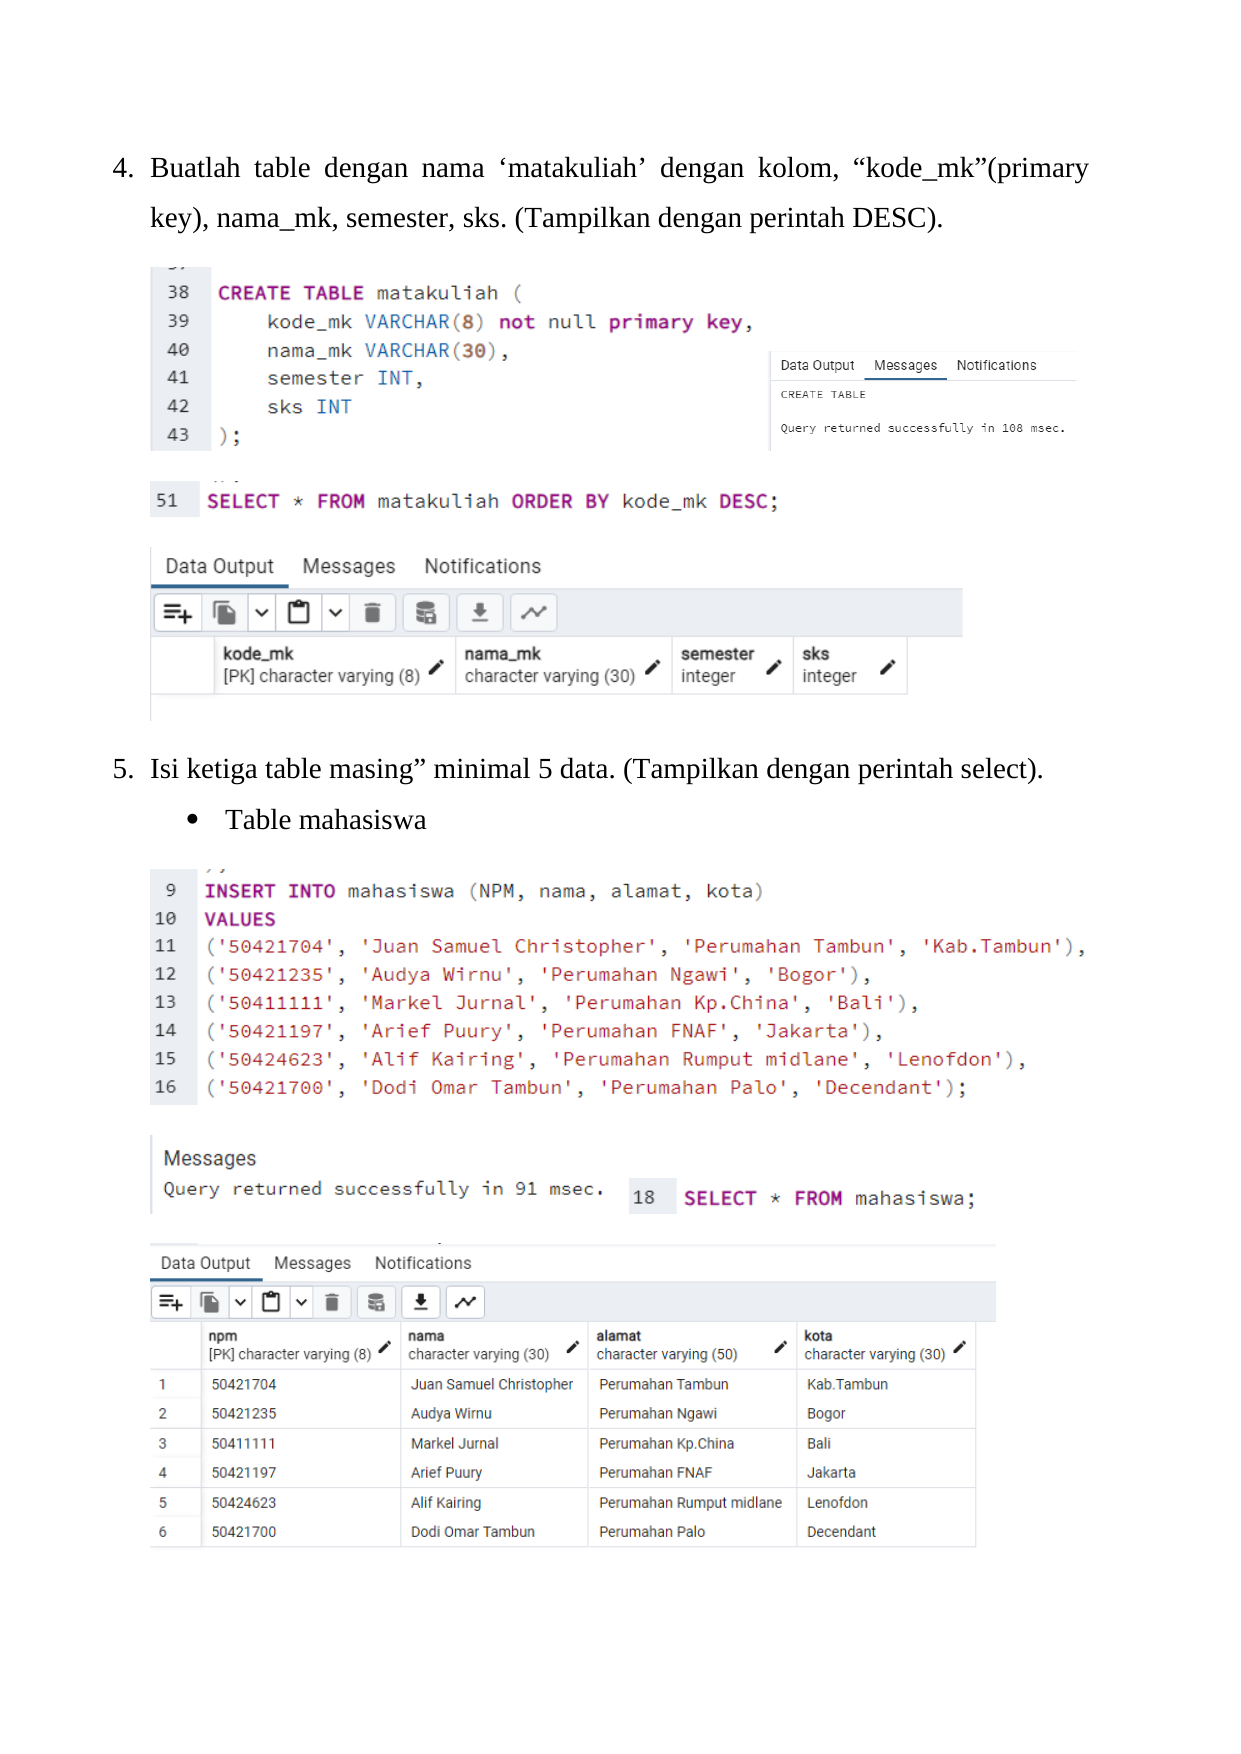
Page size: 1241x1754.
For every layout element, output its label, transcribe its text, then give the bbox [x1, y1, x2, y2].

picture [150, 481, 784, 517]
list Isi ketiga table masing” minimal 5 data. (Tampilkan dengan perintah select). [112, 752, 1090, 785]
picture [150, 547, 963, 721]
list Buatlah table dengan nama ‘matakuliah’ dengan kolom, “kode_mk”(primary key), nama_mk, semester, sks. (Tampilkan dengan perintah DESC). [112, 150, 1090, 234]
picture [767, 351, 1077, 451]
picture [628, 1178, 988, 1214]
picture [150, 869, 1091, 1105]
picture [150, 1243, 997, 1566]
picture [150, 267, 763, 451]
list Table mahasiswa [187, 802, 1090, 836]
picture [150, 1135, 624, 1214]
